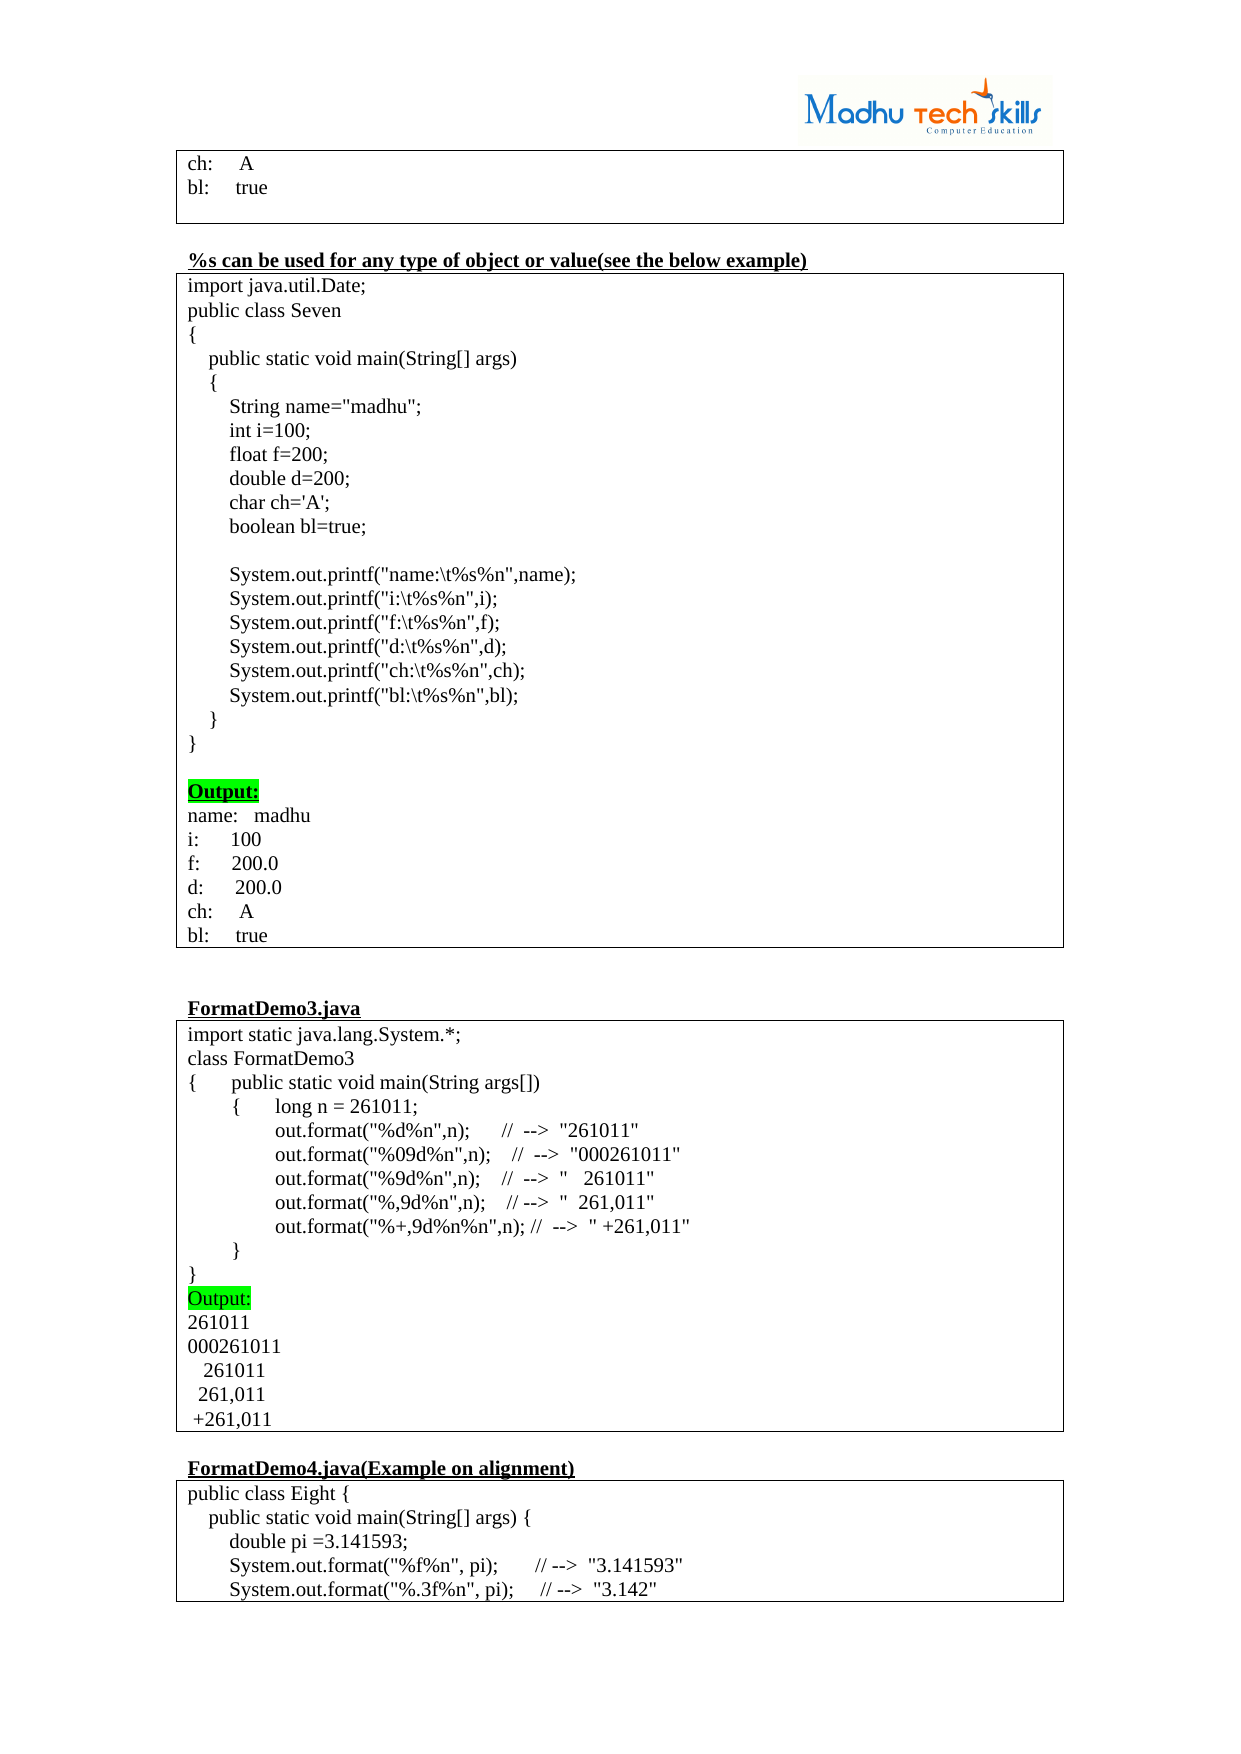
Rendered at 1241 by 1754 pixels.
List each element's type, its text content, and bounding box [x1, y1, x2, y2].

text %s can be used for any type of object or value(see the below example) [187, 248, 1053, 272]
table_header import java.util.Date; public class Seven { public static void main(String[] args) { String name="madhu"; int i=100; float f=200; double d=200; char ch='A'; boolean bl=true; System.out.printf("name:\t%s%n",name); System.out.printf("i:\t%s%n",i); System.out.printf("f:\t%s%n",f); System.out.printf("d:\t%s%n",d); System.out.printf("ch:\t%s%n",ch); System.out.printf("bl:\t%s%n",bl); } } Output: name: madhu i: 100 f: 200.0 d: 200.0 ch: A bl: true [177, 274, 1063, 947]
text FormatDemo4.java(Example on alignment) [187, 1456, 1053, 1480]
picture [797, 75, 1053, 146]
text FormatDemo3.java [187, 996, 1053, 1020]
